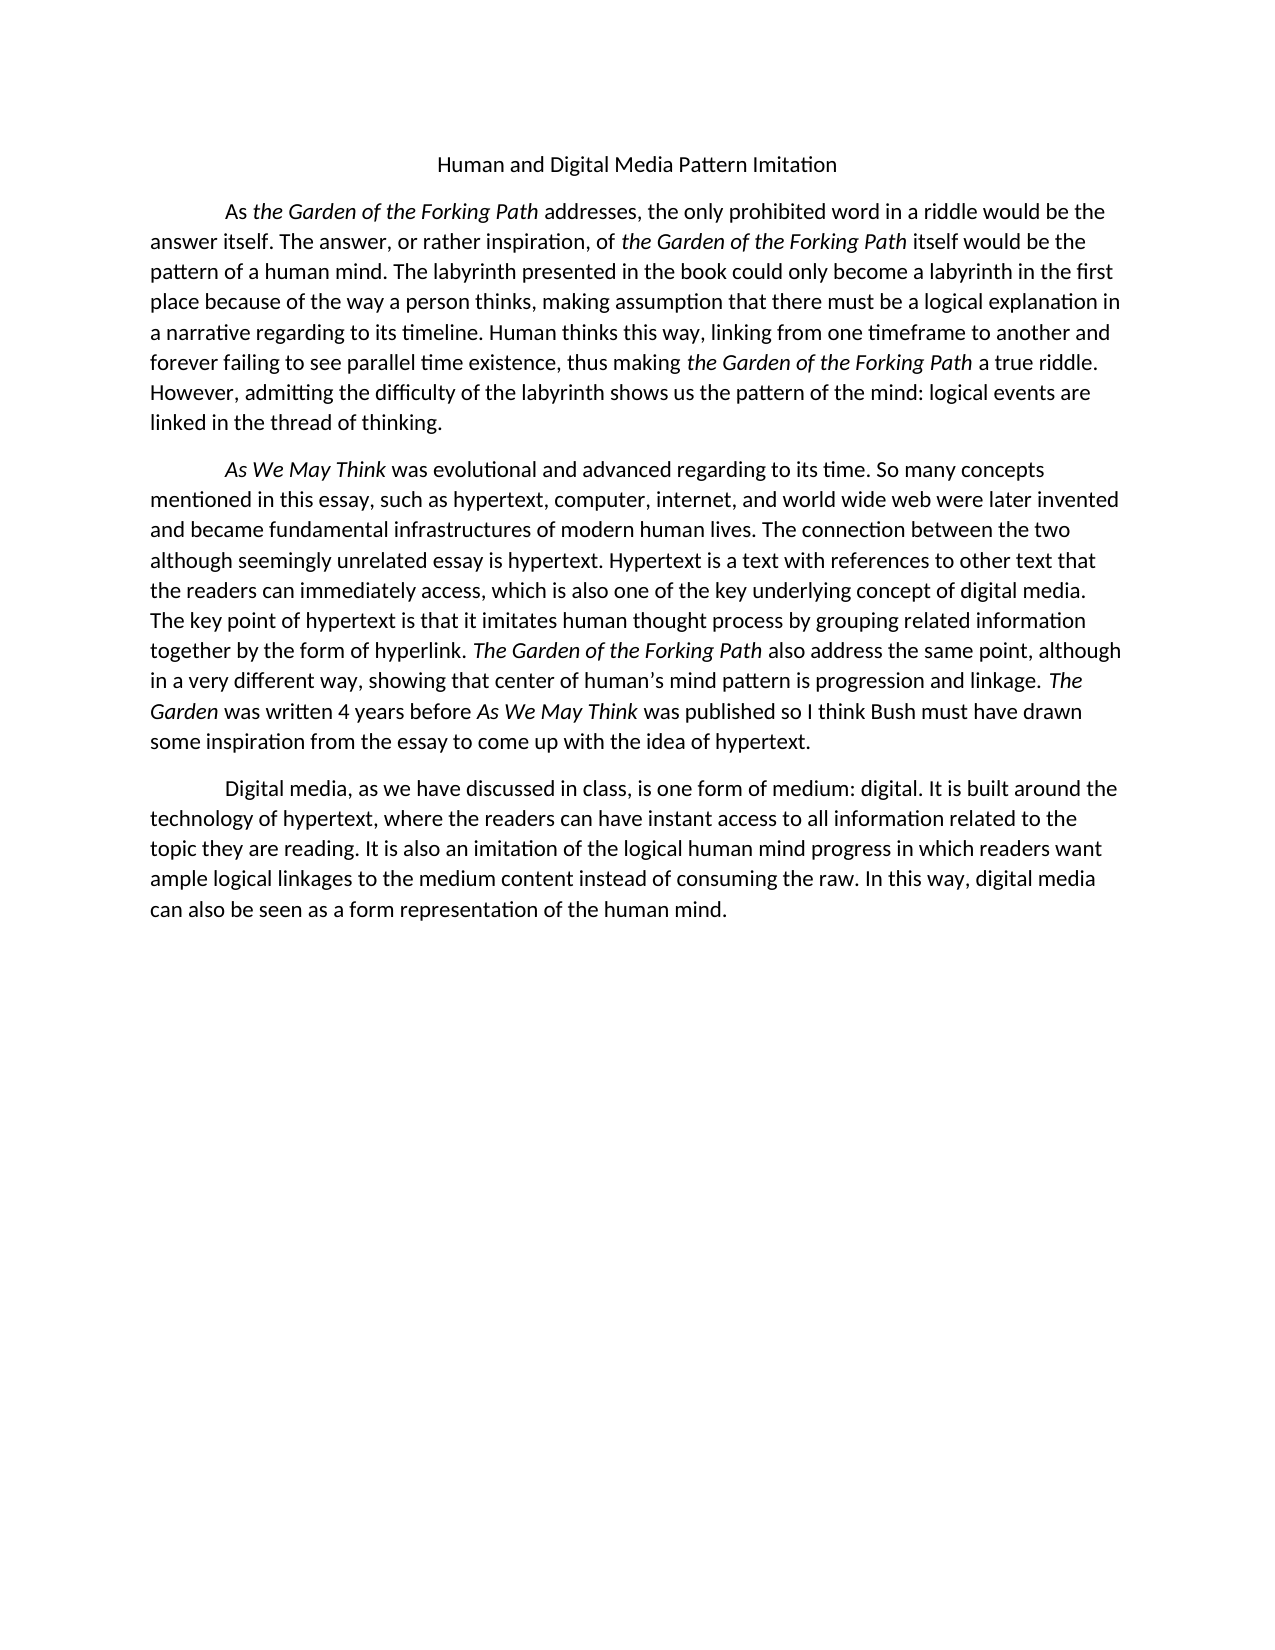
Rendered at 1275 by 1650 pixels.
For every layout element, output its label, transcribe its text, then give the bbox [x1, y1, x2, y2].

text As the Garden of the Forking Path addresses, the only prohibited word in a riddle would be the answer itself. The answer, or rather inspiration, of the Garden of the Forking Path itself would be the pattern of a human mind. The labyrinth presented in the book could only become a labyrinth in the first place because of the way a person thinks, making assumption that there must be a logical explanation in a narrative regarding to its timeline. Human thinks this way, linking from one timeframe to another and forever failing to see parallel time existence, thus making the Garden of the Forking Path a true riddle. However, admitting the difficulty of the labyrinth shows us the pattern of the mind: logical events are linked in the thread of thinking. [150, 197, 1125, 436]
text Digital media, as we have discussed in class, is one form of medium: digital. It is built around the technology of hypertext, where the readers can have instant access to all information related to the topic they are reading. It is also an imitation of the logical human mind progress in which readers want ample logical linkages to the medium content instead of consuming the raw. In this way, digital media can also be seen as a form representation of the human mind. [150, 774, 1125, 923]
text Human and Digital Media Pattern Imitation [150, 150, 1125, 178]
text As We May Think was evolutional and advanced regarding to its time. So many concepts mentioned in this essay, such as hypertext, computer, internet, and world wide web were later invented and became fundamental infrastructures of modern human lives. The connection between the two although seemingly unrelated essay is hypertext. Hypertext is a text with references to other text that the readers can immediately access, which is also one of the key underlying concept of digital media. The key point of hypertext is that it imitates human thought process by grouping related information together by the form of hyperlink. The Garden of the Forking Path also address the same point, although in a very different way, showing that center of human’s mind pattern is progression and linkage. The Garden was written 4 years before As We May Think was published so I think Bush must have drawn some inspiration from the essay to come up with the idea of hypertext. [150, 455, 1125, 755]
